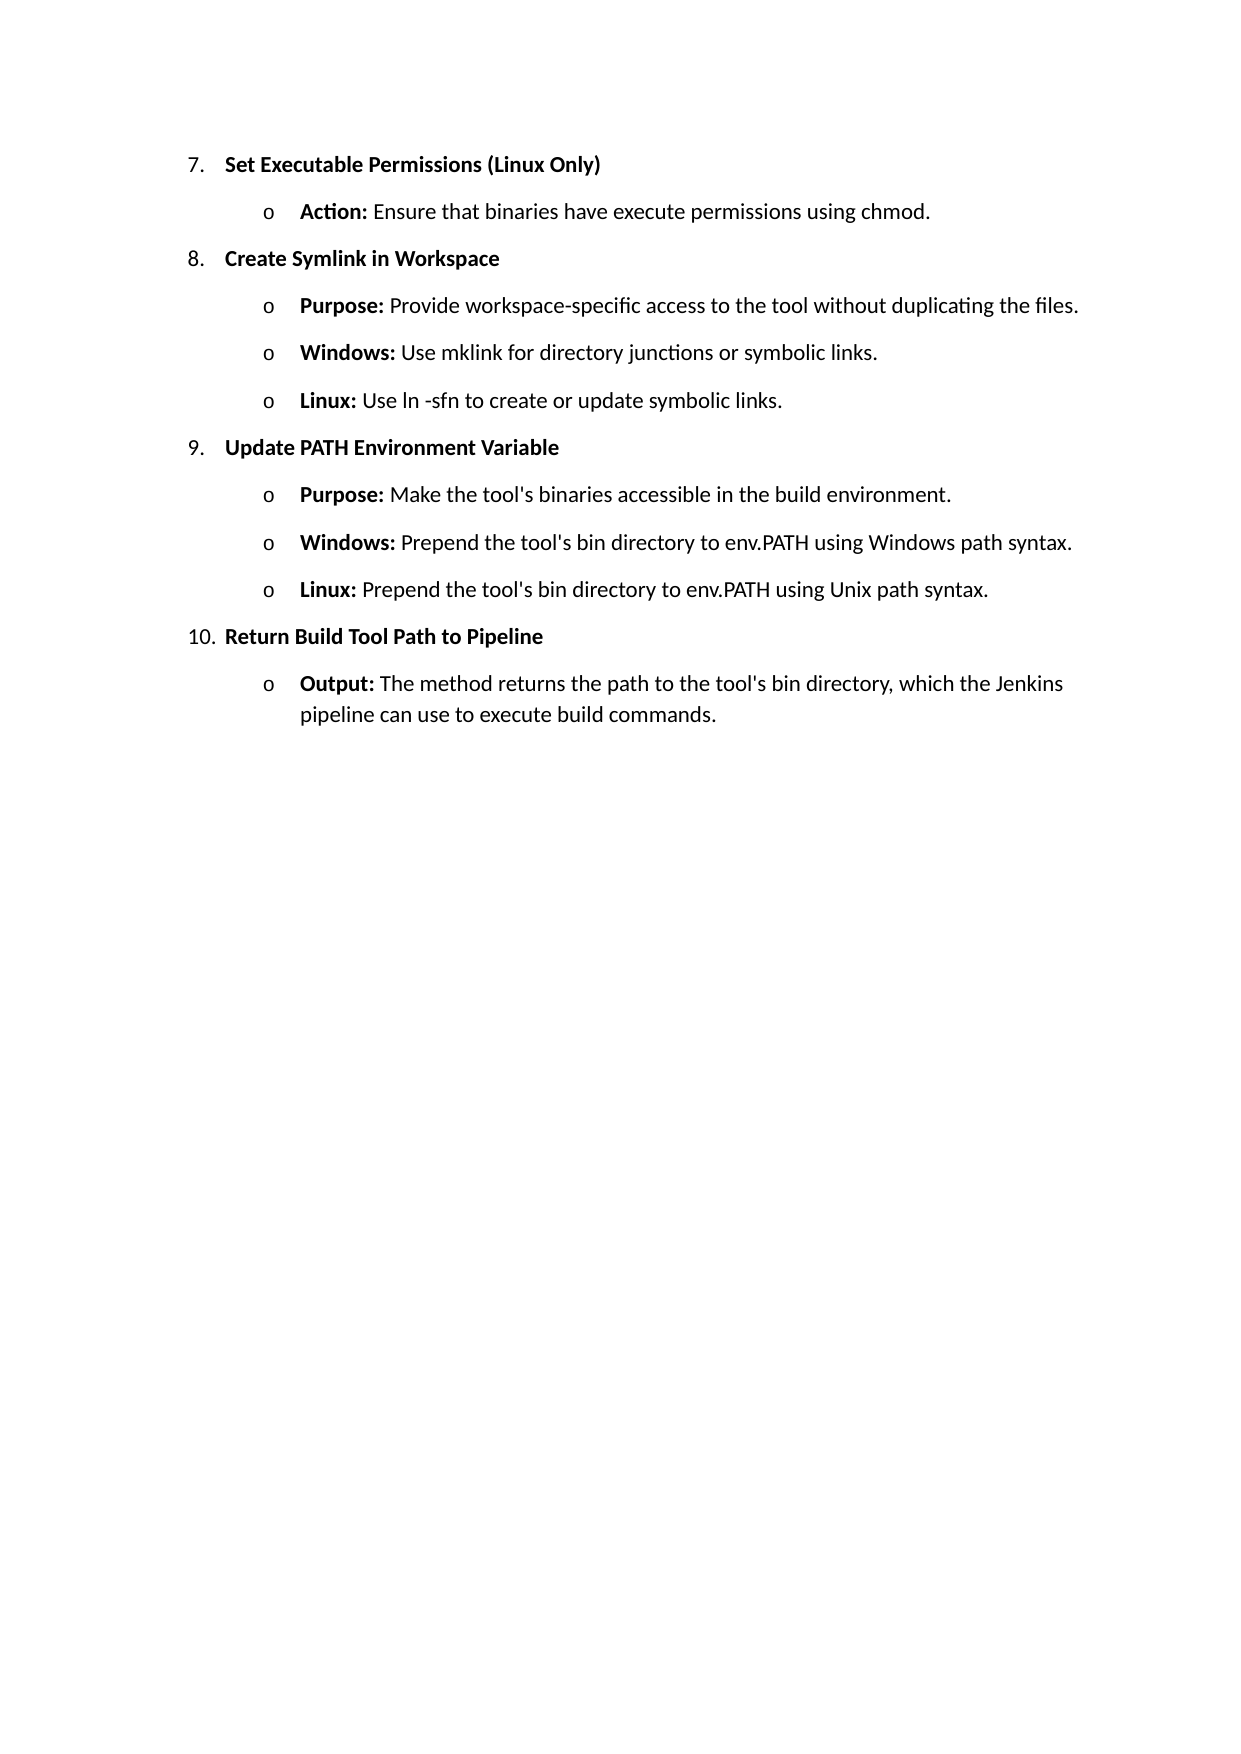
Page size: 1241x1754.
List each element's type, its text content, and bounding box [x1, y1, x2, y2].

list Purpose: Provide workspace-specific access to the tool without duplicating the files. [262, 291, 1090, 320]
list Output: The method returns the path to the tool's bin directory, which the Jenkins pipeline can use to execute build commands. [262, 669, 1090, 728]
list Return Build Tool Path to Pipeline [187, 622, 1090, 650]
list Windows: Prepend the tool's bin directory to env.PATH using Windows path syntax. [262, 528, 1090, 556]
list Linux: Use ln -sfn to create or update symbolic links. [262, 386, 1090, 414]
list Update PATH Environment Variable [187, 433, 1090, 461]
list Linux: Prepend the tool's bin directory to env.PATH using Unix path syntax. [262, 575, 1090, 603]
list Purpose: Make the tool's binaries accessible in the build environment. [262, 480, 1090, 509]
list Set Executable Permissions (Linux Only) [187, 150, 1090, 178]
list Windows: Use mklink for directory junctions or symbolic links. [262, 338, 1090, 367]
list Action: Ensure that binaries have execute permissions using chmod. [262, 197, 1090, 225]
list Create Symlink in Workspace [187, 244, 1090, 272]
